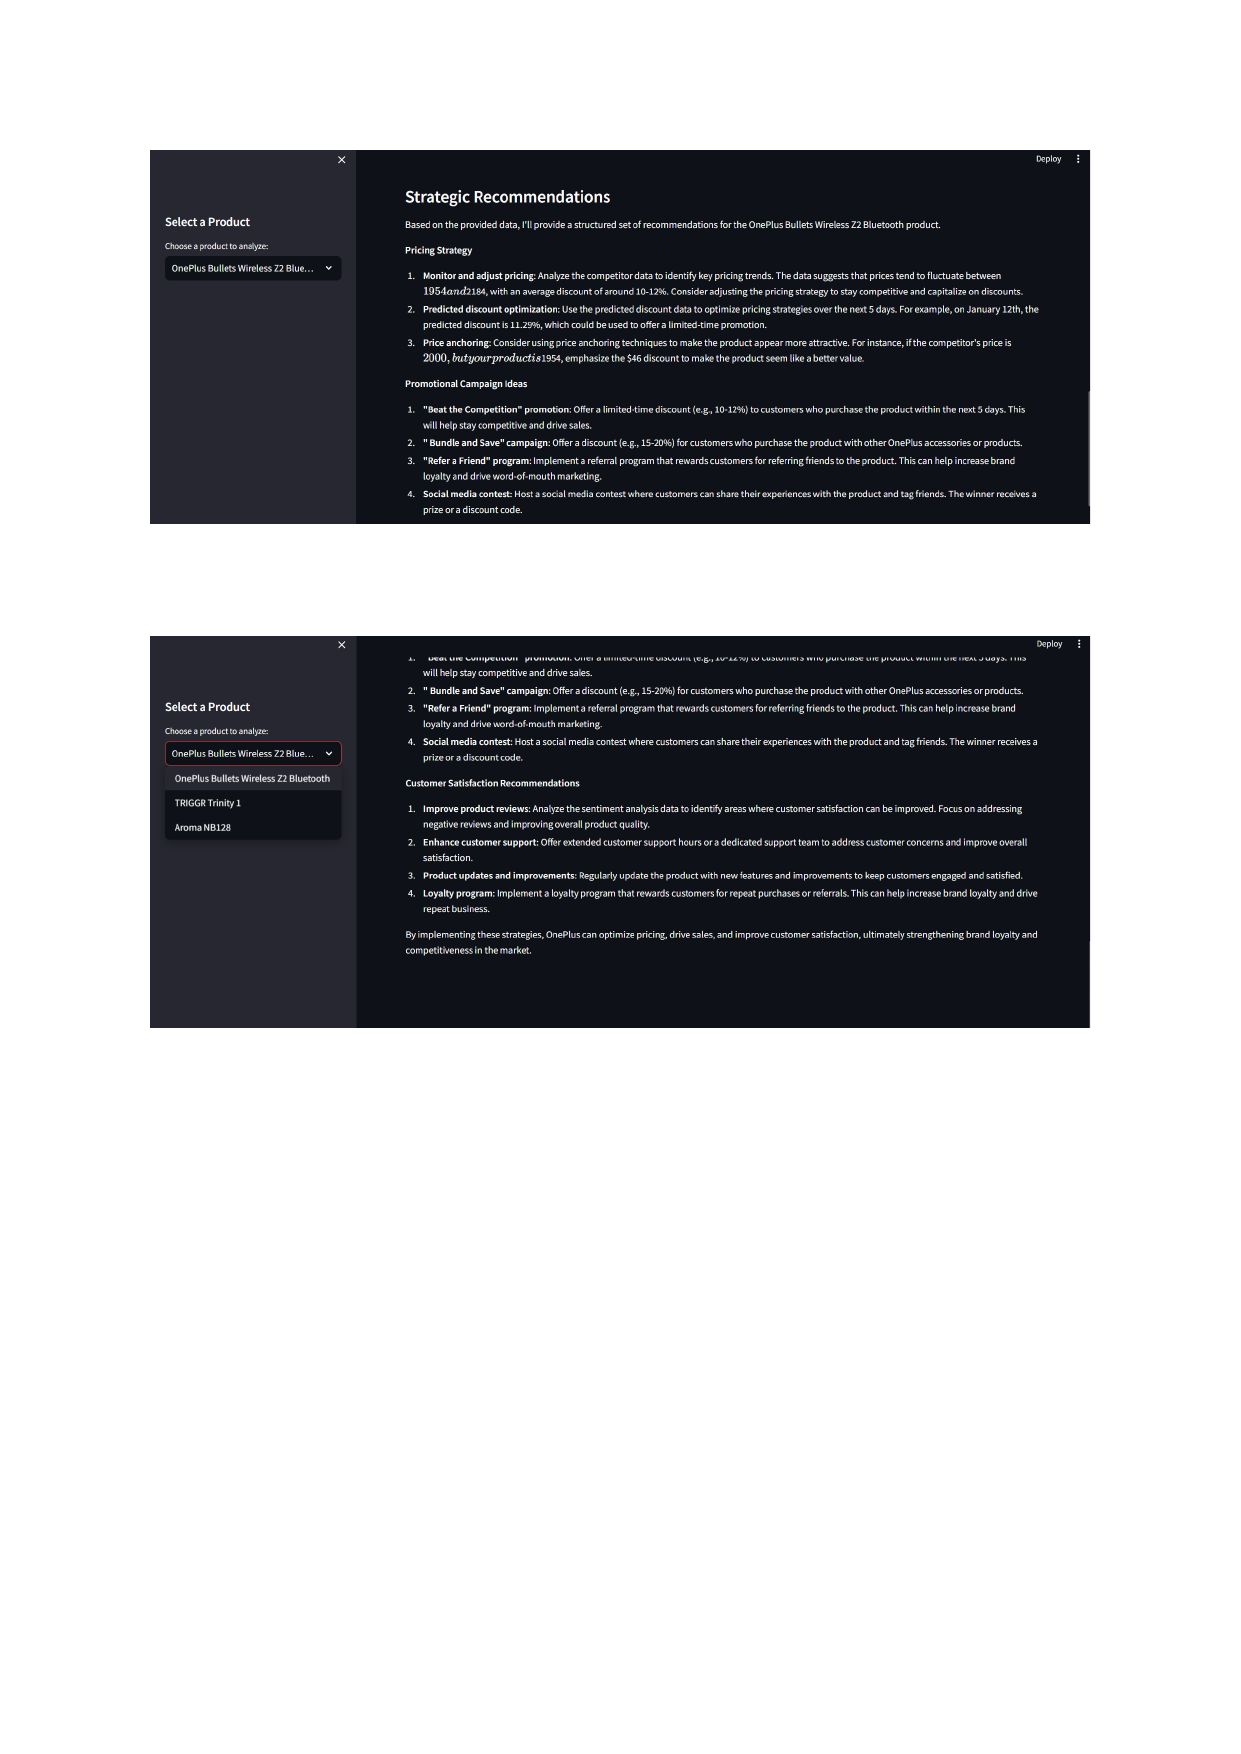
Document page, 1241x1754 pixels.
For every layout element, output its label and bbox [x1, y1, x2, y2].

picture [150, 636, 1091, 1028]
picture [150, 150, 1091, 524]
